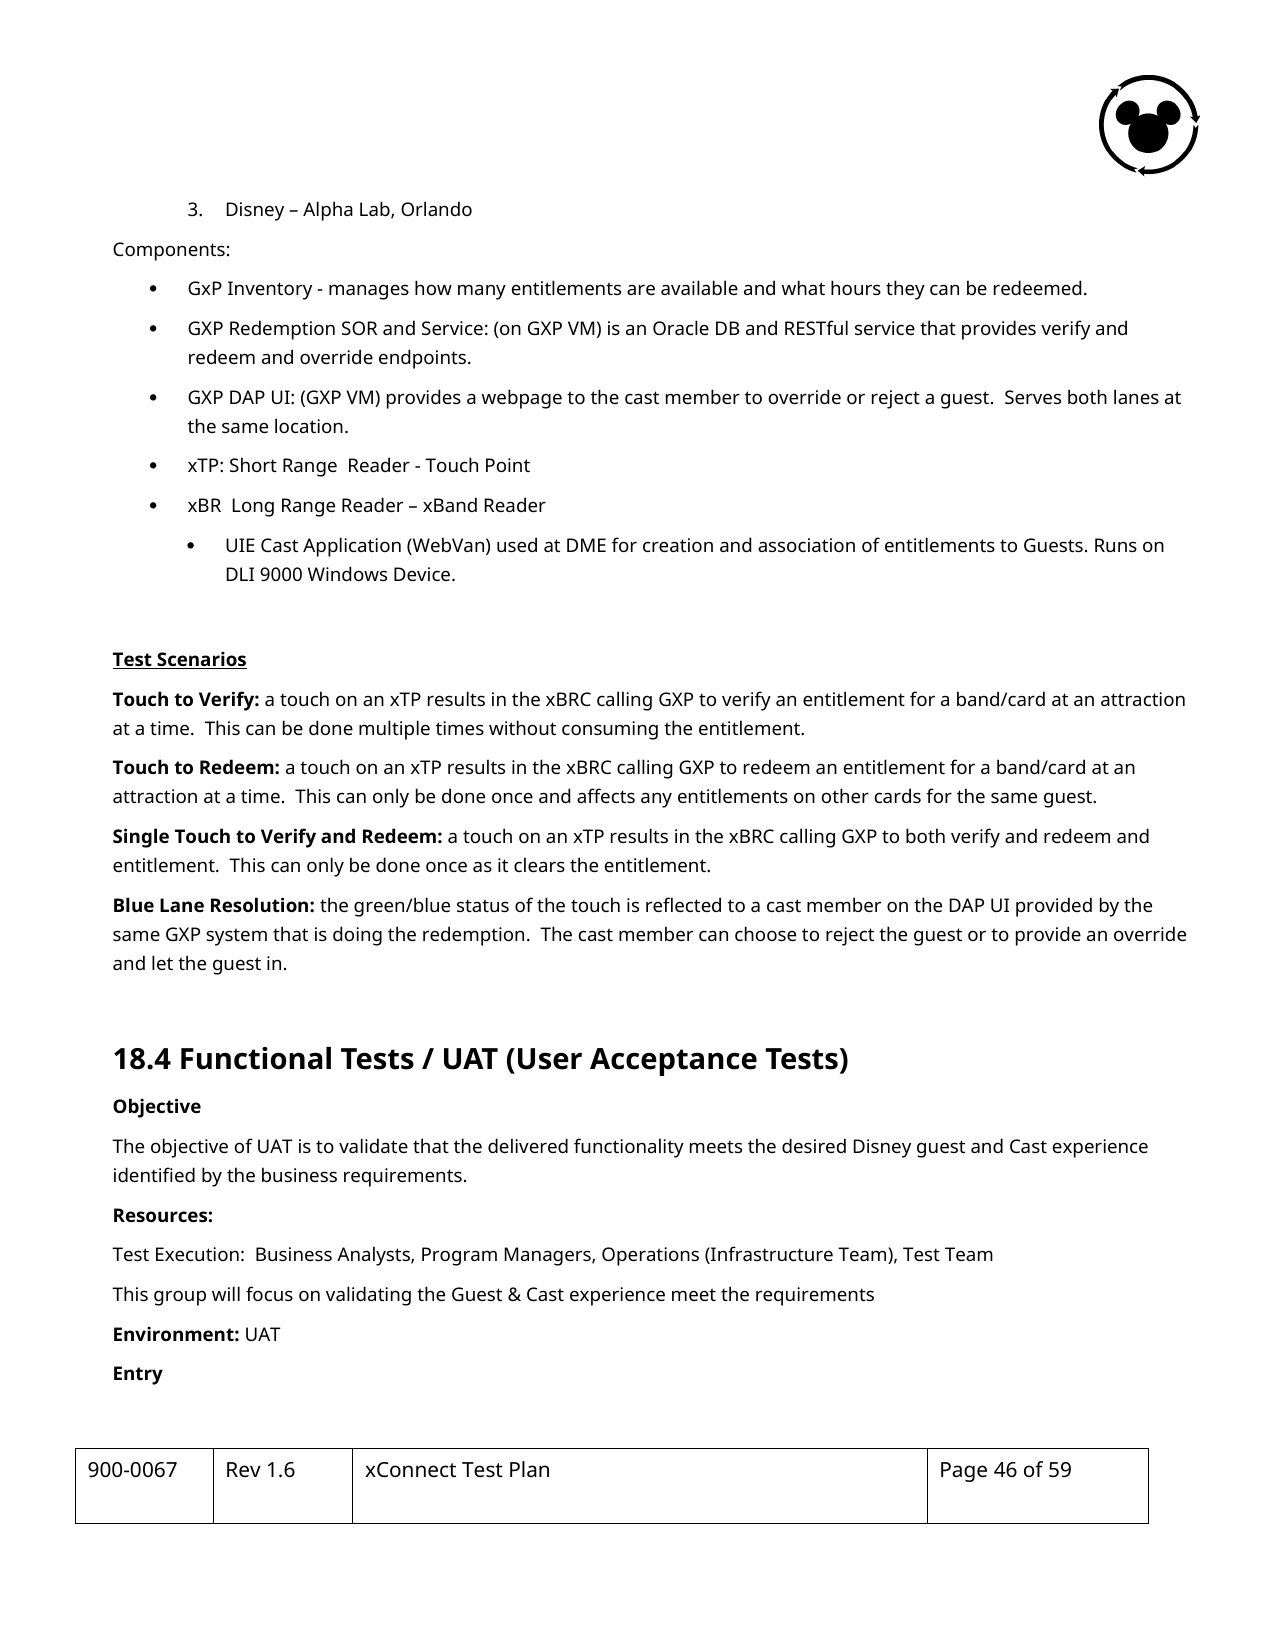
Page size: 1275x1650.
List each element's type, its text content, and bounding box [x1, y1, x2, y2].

list UIE Cast Application (WebVan) used at DME for creation and association of entitlements to Guests. Runs on DLI 9000 Windows Device. [187, 529, 1200, 587]
text Environment: UAT [112, 1318, 1200, 1347]
text Entry [112, 1357, 1200, 1386]
list GxP Inventory - manages how many entitlements are available and what hours they can be redeemed. [150, 272, 1200, 302]
picture [1098, 75, 1200, 177]
list xTP: Short Range Reader - Touch Point [150, 449, 1200, 479]
text Blue Lane Resolution: the green/blue status of the touch is reflected to a cast member on the DAP UI provided by the same GXP system that is doing the redemption. The cast member can choose to reject the guest or to provide an override and let the guest in. [112, 889, 1200, 976]
text Resources: [112, 1199, 1200, 1228]
text Test Scenarios [112, 643, 1200, 672]
list xBR Long Range Reader – xBand Reader [150, 489, 1200, 518]
text Test Execution: Business Analysts, Program Managers, Operations (Infrastructure Team), Test Team [112, 1238, 1200, 1268]
text Touch to Verify: a touch on an xTP results in the xBRC calling GXP to verify an entitlement for a band/card at an attraction at a time. This can be done multiple times without consuming the entitlement. [112, 683, 1200, 741]
text This group will focus on validating the Guest & Cast experience meet the requirements [112, 1278, 1200, 1307]
text Objective [112, 1091, 1200, 1120]
list GXP Redemption SOR and Service: (on GXP VM) is an Oracle DB and RESTful service that provides verify and redeem and override endpoints. [150, 312, 1200, 370]
list GXP DAP UI: (GXP VM) provides a webpage to the cast member to override or reject a guest. Serves both lanes at the same location. [150, 381, 1200, 439]
text Single Touch to Verify and Redeem: a touch on an xTP results in the xBRC calling GXP to both verify and redeem and entitlement. This can only be done once as it clears the entitlement. [112, 820, 1200, 878]
text Touch to Redeem: a touch on an xTP results in the xBRC calling GXP to redeem an entitlement for a band/card at an attraction at a time. This can only be done once and affects any entitlements on other cards for the same guest. [112, 751, 1200, 810]
list Disney – Alpha Lab, Orlando [187, 193, 1200, 222]
subtitle Functional Tests / UAT (User Acceptance Tests) [112, 1038, 1200, 1078]
text Components: [112, 233, 1200, 262]
text The objective of UAT is to validate that the delivered functionality meets the desired Disney guest and Cast experience identified by the business requirements. [112, 1130, 1200, 1188]
